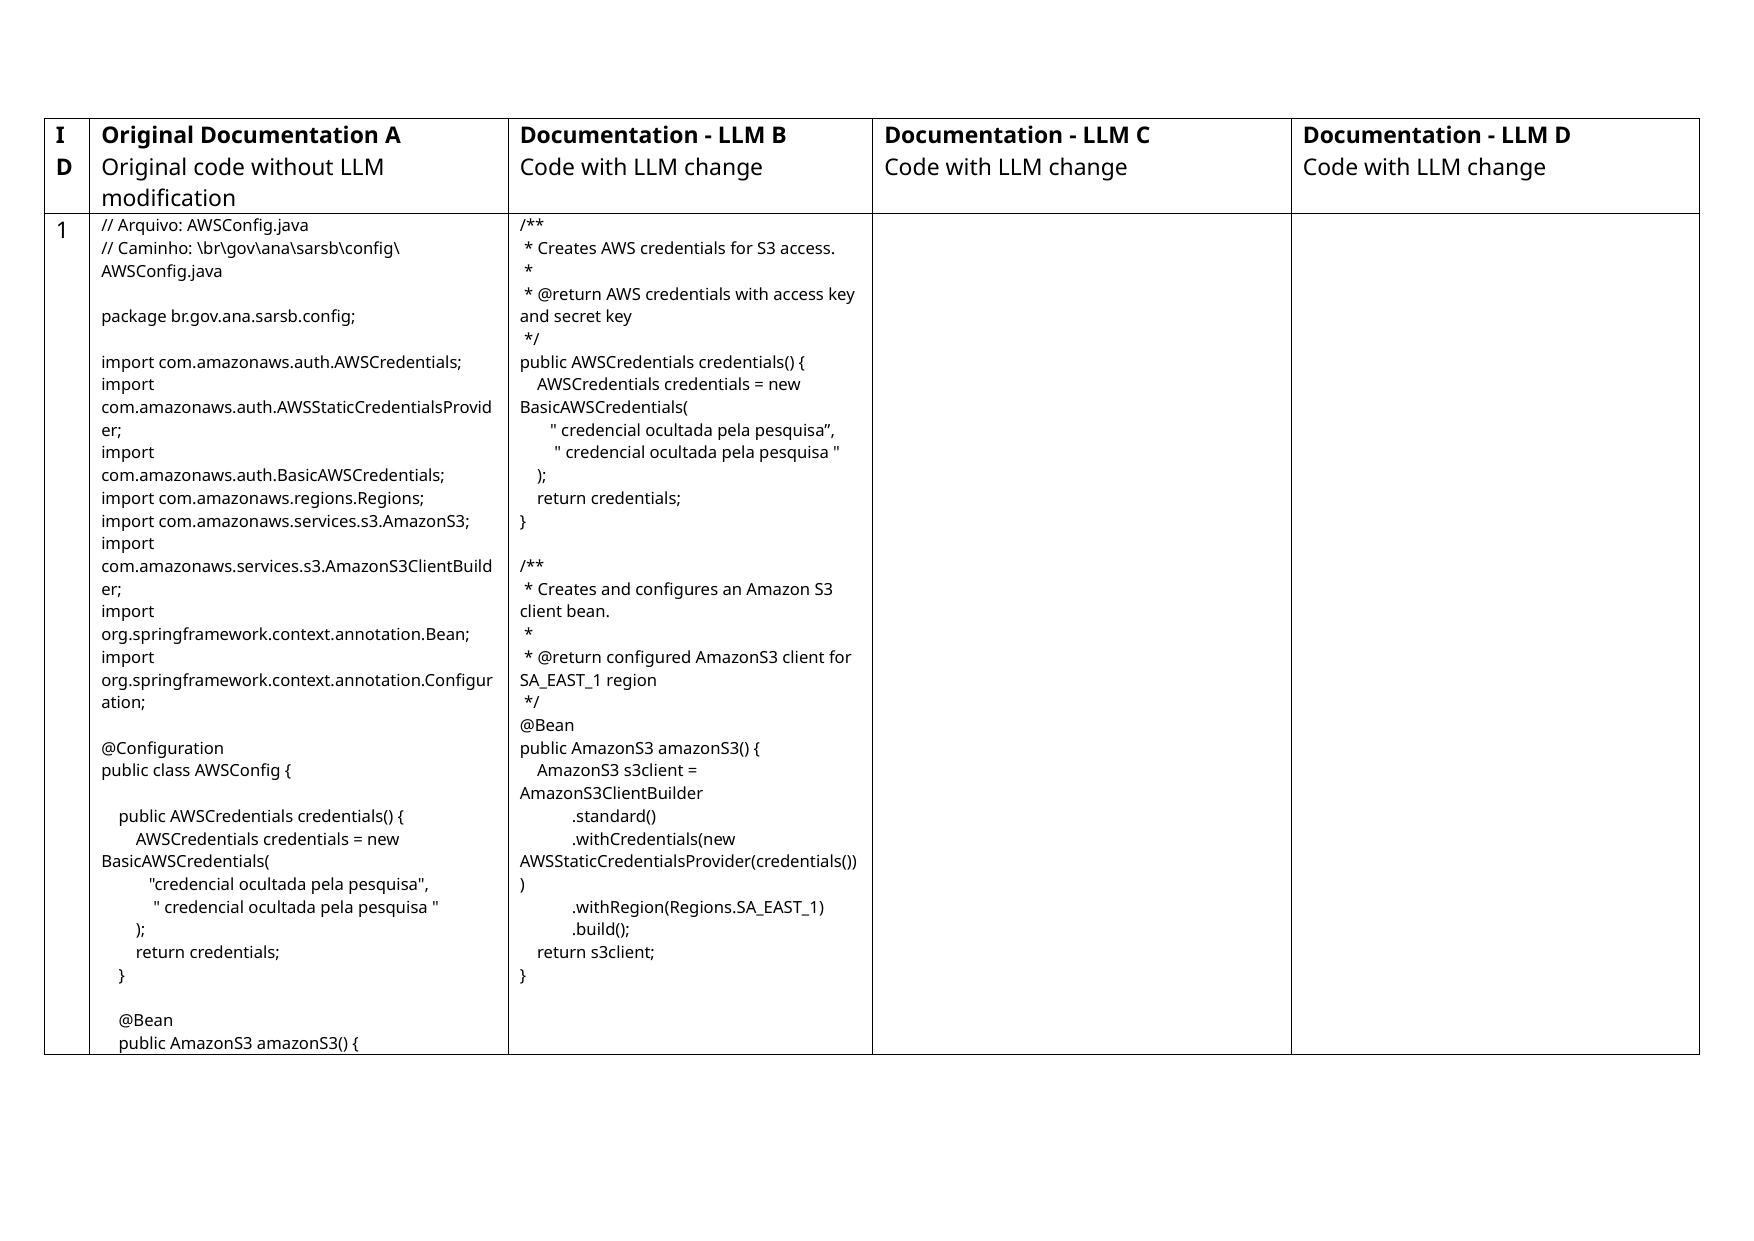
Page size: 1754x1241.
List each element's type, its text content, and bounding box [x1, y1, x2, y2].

table_header Documentation - LLM D Code with LLM change [1292, 119, 1699, 213]
table_header Documentation - LLM B Code with LLM change [509, 119, 872, 213]
table_header Documentation - LLM C Code with LLM change [873, 119, 1291, 213]
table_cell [90, 214, 508, 1054]
table_header Original Documentation A Original code without LLM modification [90, 119, 508, 213]
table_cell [509, 214, 872, 1054]
table_header ID [45, 119, 89, 213]
table_cell [873, 214, 1291, 1054]
table_cell 1 [45, 214, 89, 1054]
table_cell [1292, 214, 1699, 1054]
